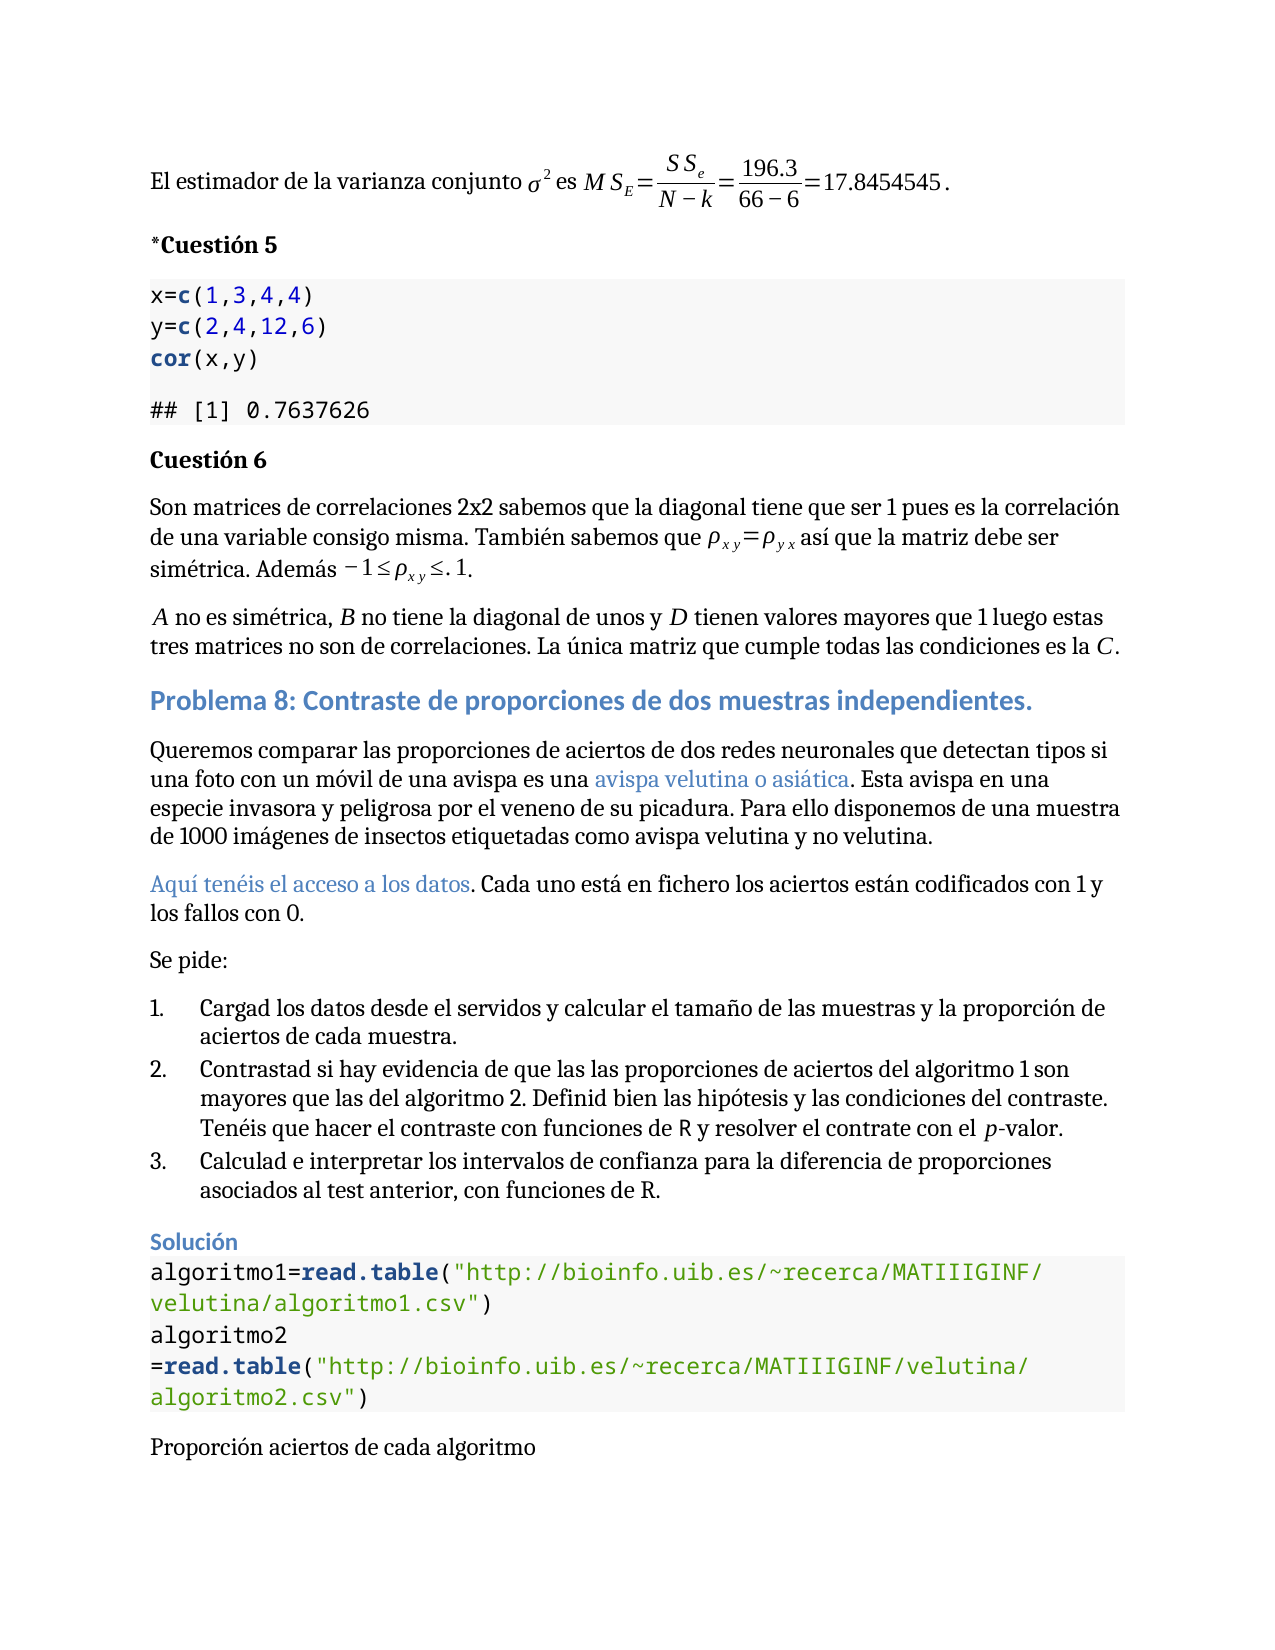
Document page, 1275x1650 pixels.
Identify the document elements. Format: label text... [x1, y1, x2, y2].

subtitle Solución [150, 1226, 1125, 1256]
text Aquí tenéis el acceso a los datos. Cada uno está en fichero los aciertos están codificados con 1 y los fallos con 0. [150, 870, 1125, 927]
text algoritmo1=read.table("http://bioinfo.uib.es/~recerca/MATIIIGINF/velutina/algoritmo1.csv") algoritmo2=read.table("http://bioinfo.uib.es/~recerca/MATIIIGINF/velutina/algoritmo2.csv") [150, 1256, 1125, 1412]
text no es simétrica, no tiene la diagonal de unos y tienen valores mayores que 1 luego estas tres matrices no son de correlaciones. La única matriz que cumple todas las condiciones es la . [150, 603, 1125, 661]
text El estimador de la varianza conjunto es [150, 150, 1125, 213]
list Calculad e interpretar los intervalos de confianza para la diferencia de proporciones asociados al test anterior, con funciones de R. [150, 1147, 1125, 1205]
text Queremos comparar las proporciones de aciertos de dos redes neuronales que detectan tipos si una foto con un móvil de una avispa es una avispa velutina o asiática. Esta avispa en una especie invasora y peligrosa por el veneno de su picadura. Para ello disponemos de una muestra de 1000 imágenes de insectos etiquetadas como avispa velutina y no velutina. [150, 736, 1125, 851]
list Contrastad si hay evidencia de que las las proporciones de aciertos del algoritmo 1 son mayores que las del algoritmo 2. Definid bien las hipótesis y las condiciones del contraste. Tenéis que hacer el contraste con funciones de R y resolver el contrate con el -valor. [150, 1055, 1125, 1143]
text Se pide: [150, 946, 1125, 975]
list Cargad los datos desde el servidos y calcular el tamaño de las muestras y la proporción de aciertos de cada muestra. [150, 993, 1125, 1051]
text x=c(1,3,4,4) y=c(2,4,12,6) cor(x,y) [260, 279, 1125, 373]
text Son matrices de correlaciones 2x2 sabemos que la diagonal tiene que ser 1 pues es la correlación de una variable consigo misma. También sabemos que así que la matriz debe ser simétrica. Además . [150, 493, 1125, 584]
subtitle Problema 8: Contraste de proporciones de dos muestras independientes. [150, 682, 1125, 717]
text *Cuestión 5 [150, 231, 1125, 260]
text Proporción aciertos de cada algoritmo [150, 1433, 1125, 1462]
text ## [1] 0.7637626 [150, 393, 1125, 425]
text Cuestión 6 [150, 446, 1125, 474]
